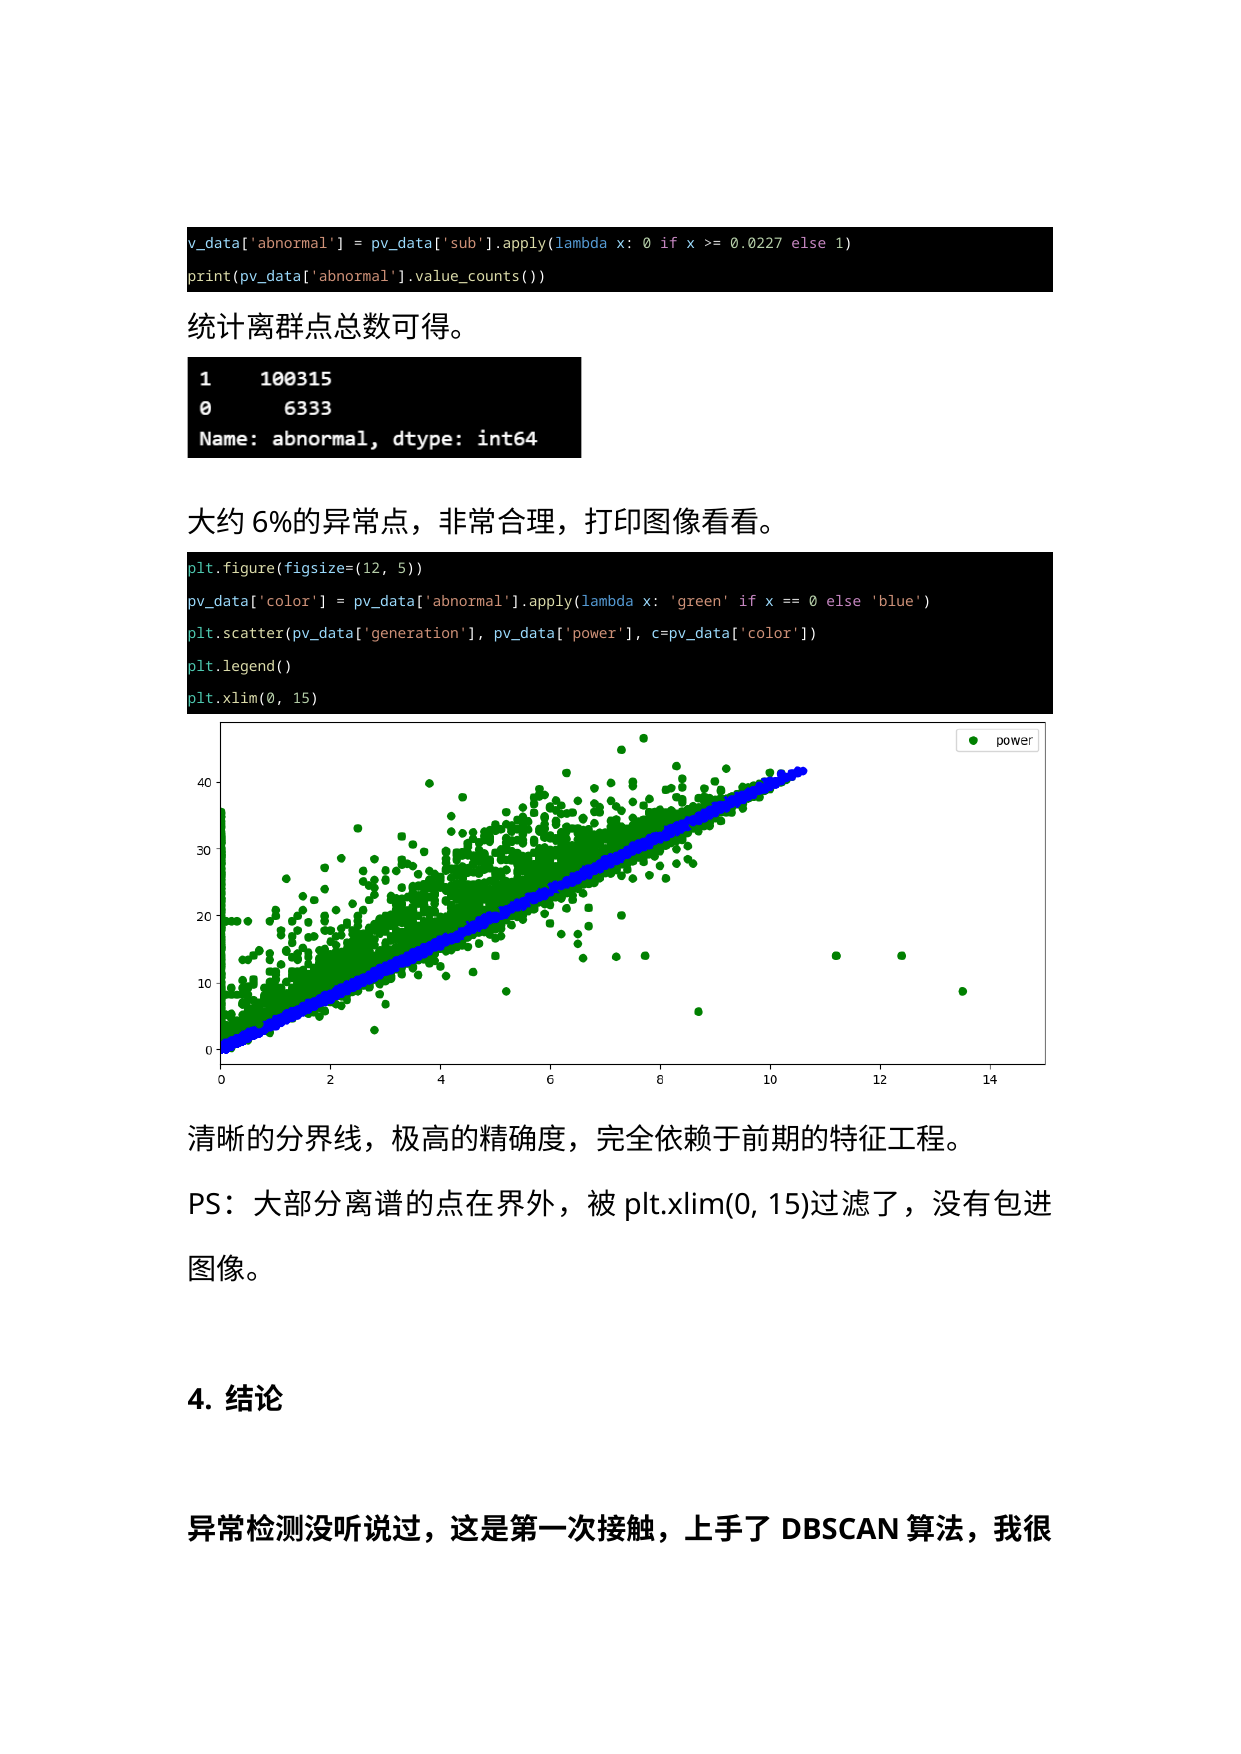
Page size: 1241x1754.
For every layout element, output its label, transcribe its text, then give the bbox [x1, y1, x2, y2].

list 清晰的分界线，极高的精确度，完全依赖于前期的特征工程。 [187, 1104, 1053, 1169]
picture [187, 714, 1053, 1094]
list PS：大部分离谱的点在界外，被plt.xlim(0, 15)过滤了，没有包进图像。 [187, 1169, 1053, 1299]
text plt.legend() [187, 649, 1053, 682]
picture [187, 357, 582, 458]
list 结论 [187, 1364, 1053, 1429]
list 大约6%的异常点，非常合理，打印图像看看。 [187, 487, 1053, 552]
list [187, 1494, 1053, 1559]
text plt.scatter(pv_data['generation'], pv_data['power'], c=pv_data['color']) [187, 617, 1053, 649]
list 统计离群点总数可得。 [187, 292, 1053, 357]
text print(pv_data['abnormal'].value_counts()) [187, 259, 1053, 292]
text pv_data['color'] = pv_data['abnormal'].apply(lambda x: 'green' if x == 0 else 'blue') [187, 584, 1053, 617]
text plt.figure(figsize=(12, 5)) [187, 552, 1053, 584]
text plt.xlim(0, 15) [187, 682, 1053, 714]
text v_data['abnormal'] = pv_data['sub'].apply(lambda x: 0 if x >= 0.0227 else 1) [187, 227, 1053, 259]
